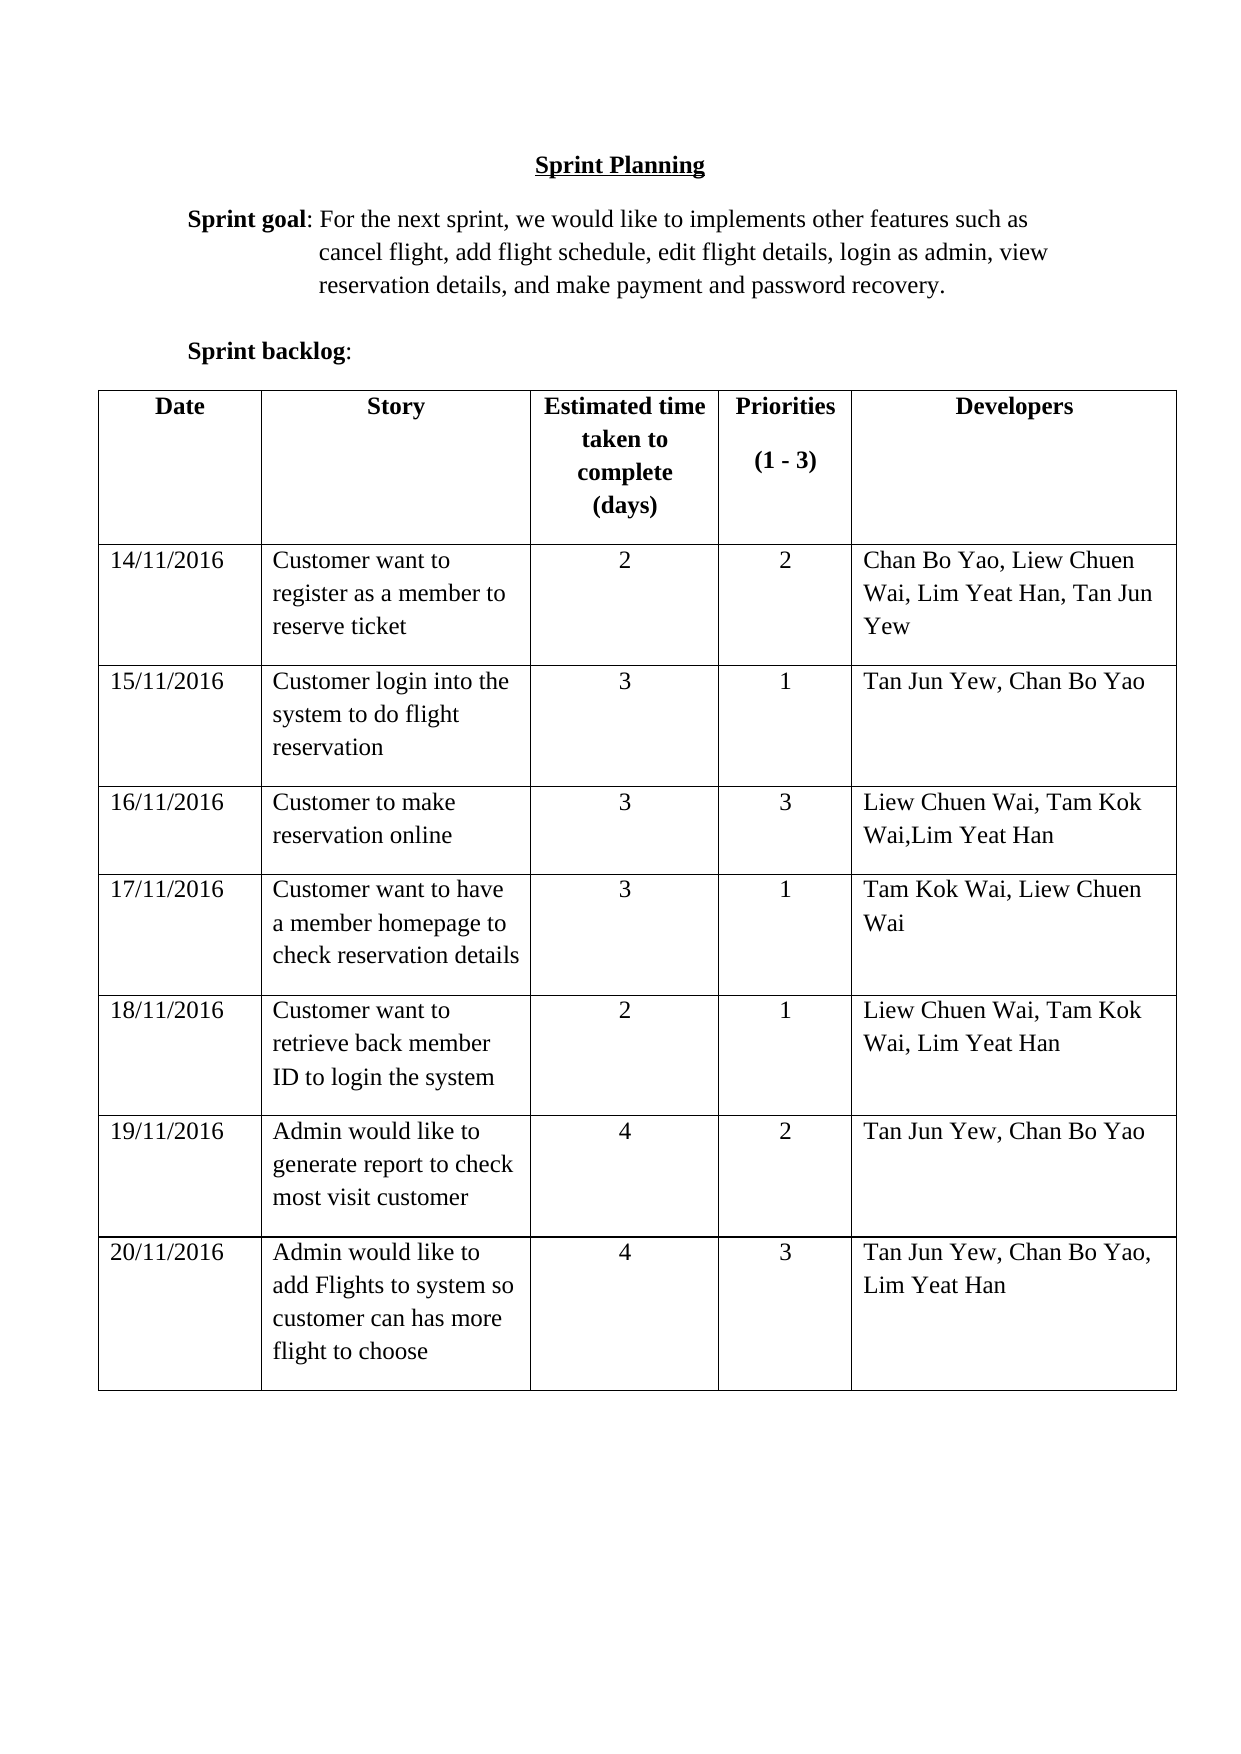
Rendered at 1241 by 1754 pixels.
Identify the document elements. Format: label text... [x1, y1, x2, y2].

table_cell 1 [719, 875, 851, 994]
table_cell 19/11/2016 [99, 1116, 261, 1236]
table_cell 3 [719, 1238, 851, 1390]
table_header Story [262, 391, 530, 544]
list Sprint backlog: [187, 336, 1053, 365]
table_cell Customer want to have a member homepage to check reservation details [262, 875, 530, 994]
table_header Priorities (1 - 3) [719, 391, 851, 544]
table_cell 16/11/2016 [99, 787, 261, 873]
table_cell 17/11/2016 [99, 875, 261, 994]
table_cell Liew Chuen Wai, Tam Kok Wai, Lim Yeat Han [852, 996, 1176, 1115]
table_cell Customer want to register as a member to reserve ticket [262, 545, 530, 665]
table_cell Tan Jun Yew, Chan Bo Yao, Lim Yeat Han [852, 1238, 1176, 1390]
table_cell 1 [719, 666, 851, 786]
table_cell 4 [531, 1116, 718, 1236]
table_cell 14/11/2016 [99, 545, 261, 665]
table_cell Tam Kok Wai, Liew Chuen Wai [852, 875, 1176, 994]
table_cell Customer to make reservation online [262, 787, 530, 873]
table_cell 15/11/2016 [99, 666, 261, 786]
table_cell Admin would like to add Flights to system so customer can has more flight to choose [262, 1238, 530, 1390]
table_cell Liew Chuen Wai, Tam Kok Wai,Lim Yeat Han [852, 787, 1176, 873]
table_cell 2 [719, 545, 851, 665]
table_cell 20/11/2016 [99, 1238, 261, 1390]
table_cell Customer login into the system to do flight reservation [262, 666, 530, 786]
table_cell 3 [531, 875, 718, 994]
table_header Estimated time taken to complete (days) [531, 391, 718, 544]
table_cell 18/11/2016 [99, 996, 261, 1115]
table_cell Customer want to retrieve back member ID to login the system [262, 996, 530, 1115]
table_cell 2 [531, 545, 718, 665]
table_cell 1 [719, 996, 851, 1115]
table_header Date [99, 391, 261, 544]
table_cell 3 [531, 666, 718, 786]
table_cell 2 [531, 996, 718, 1115]
table_cell 3 [719, 787, 851, 873]
table_cell Admin would like to generate report to check most visit customer [262, 1116, 530, 1236]
table_cell 3 [531, 787, 718, 873]
table_cell 4 [531, 1238, 718, 1390]
table_cell 2 [719, 1116, 851, 1236]
list Sprint goal: For the next sprint, we would like to implements other features such as cancel flight, add flight schedule, edit flight details, login as admin, view reservation details, and make payment and password recovery. [187, 204, 1053, 299]
table_cell Tan Jun Yew, Chan Bo Yao [852, 666, 1176, 786]
table_header Developers [852, 391, 1176, 544]
text Sprint Planning [187, 150, 1053, 179]
table_cell Tan Jun Yew, Chan Bo Yao [852, 1116, 1176, 1236]
table_cell Chan Bo Yao, Liew Chuen Wai, Lim Yeat Han, Tan Jun Yew [852, 545, 1176, 665]
